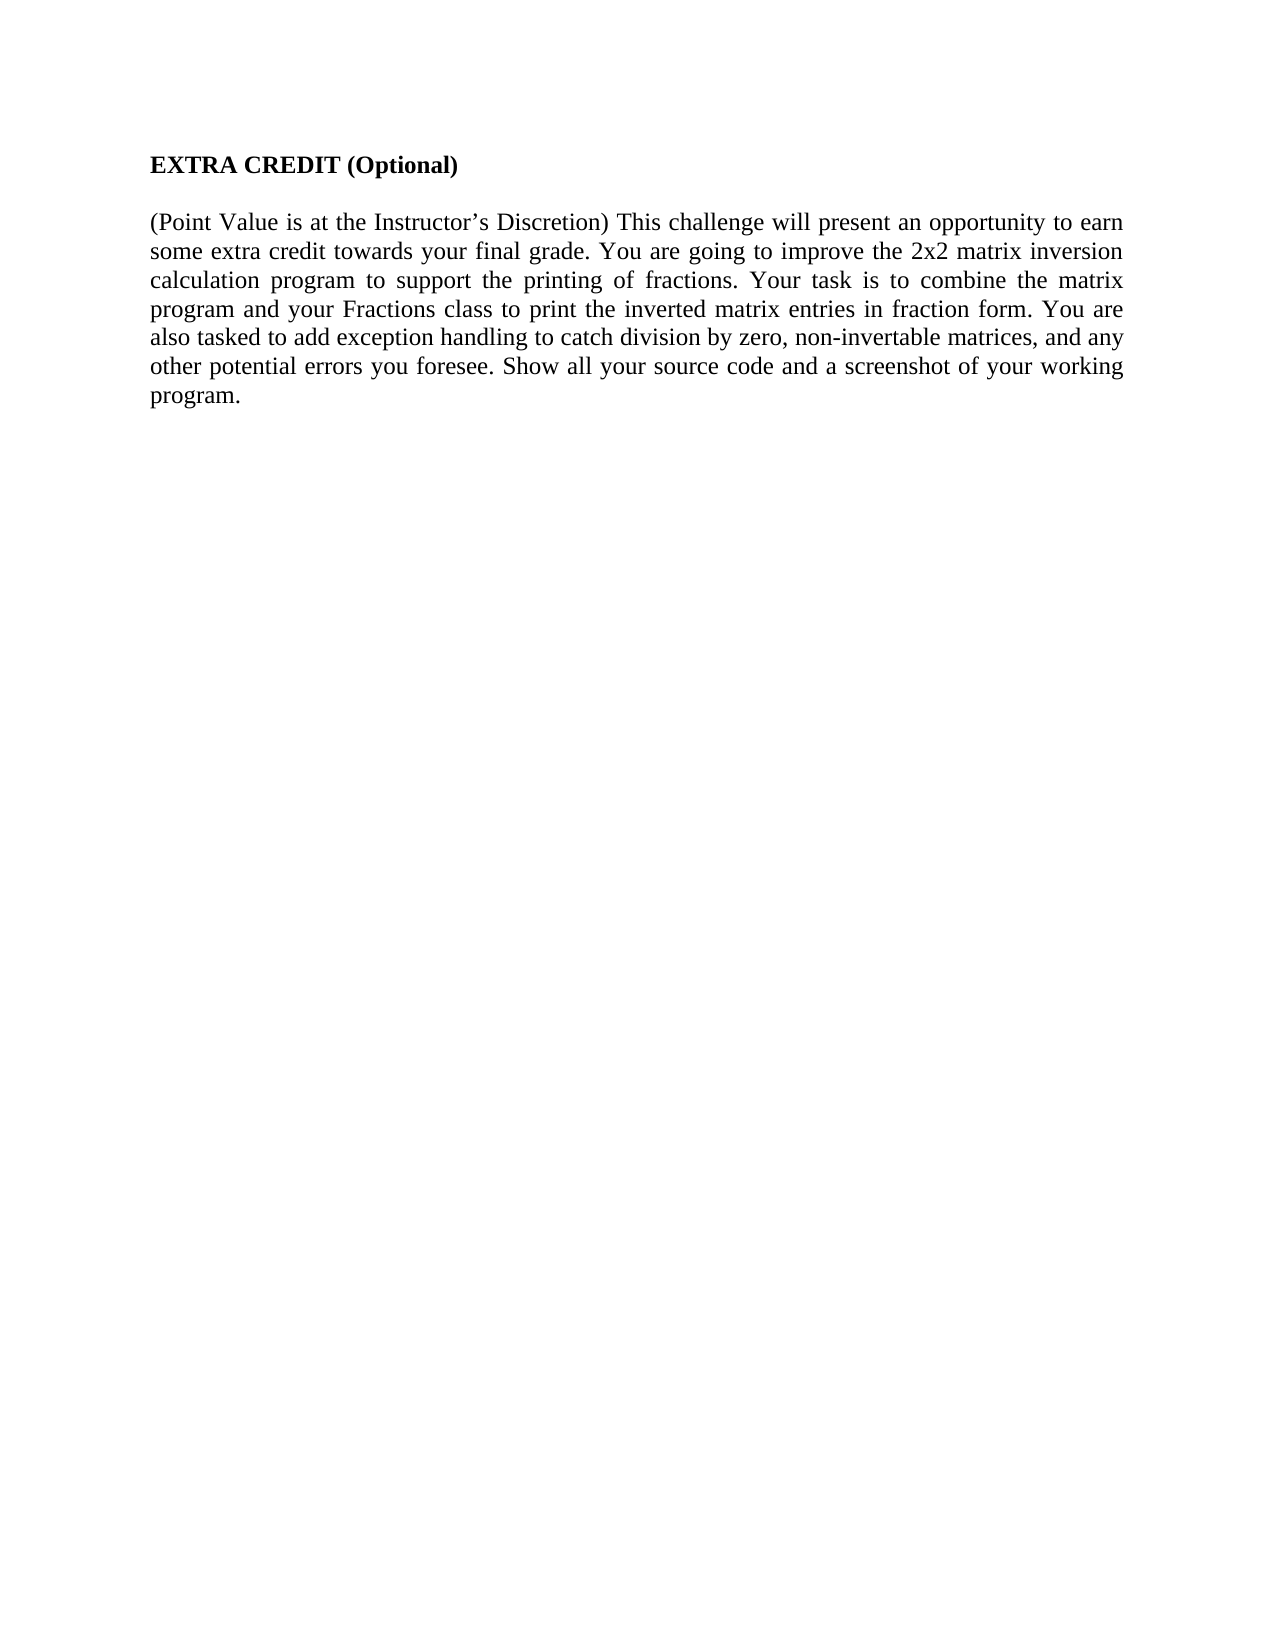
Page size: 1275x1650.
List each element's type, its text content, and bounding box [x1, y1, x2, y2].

text (Point Value is at the Instructor’s Discretion) This challenge will present an opportunity to earn some extra credit towards your final grade. You are going to improve the 2x2 matrix inversion calculation program to support the printing of fractions. Your task is to combine the matrix program and your Fractions class to print the inverted matrix entries in fraction form. You are also tasked to add exception handling to catch division by zero, non-invertable matrices, and any other potential errors you foresee. Show all your source code and a screenshot of your working program. [150, 207, 1125, 409]
text EXTRA CREDIT (Optional) [150, 150, 1125, 179]
